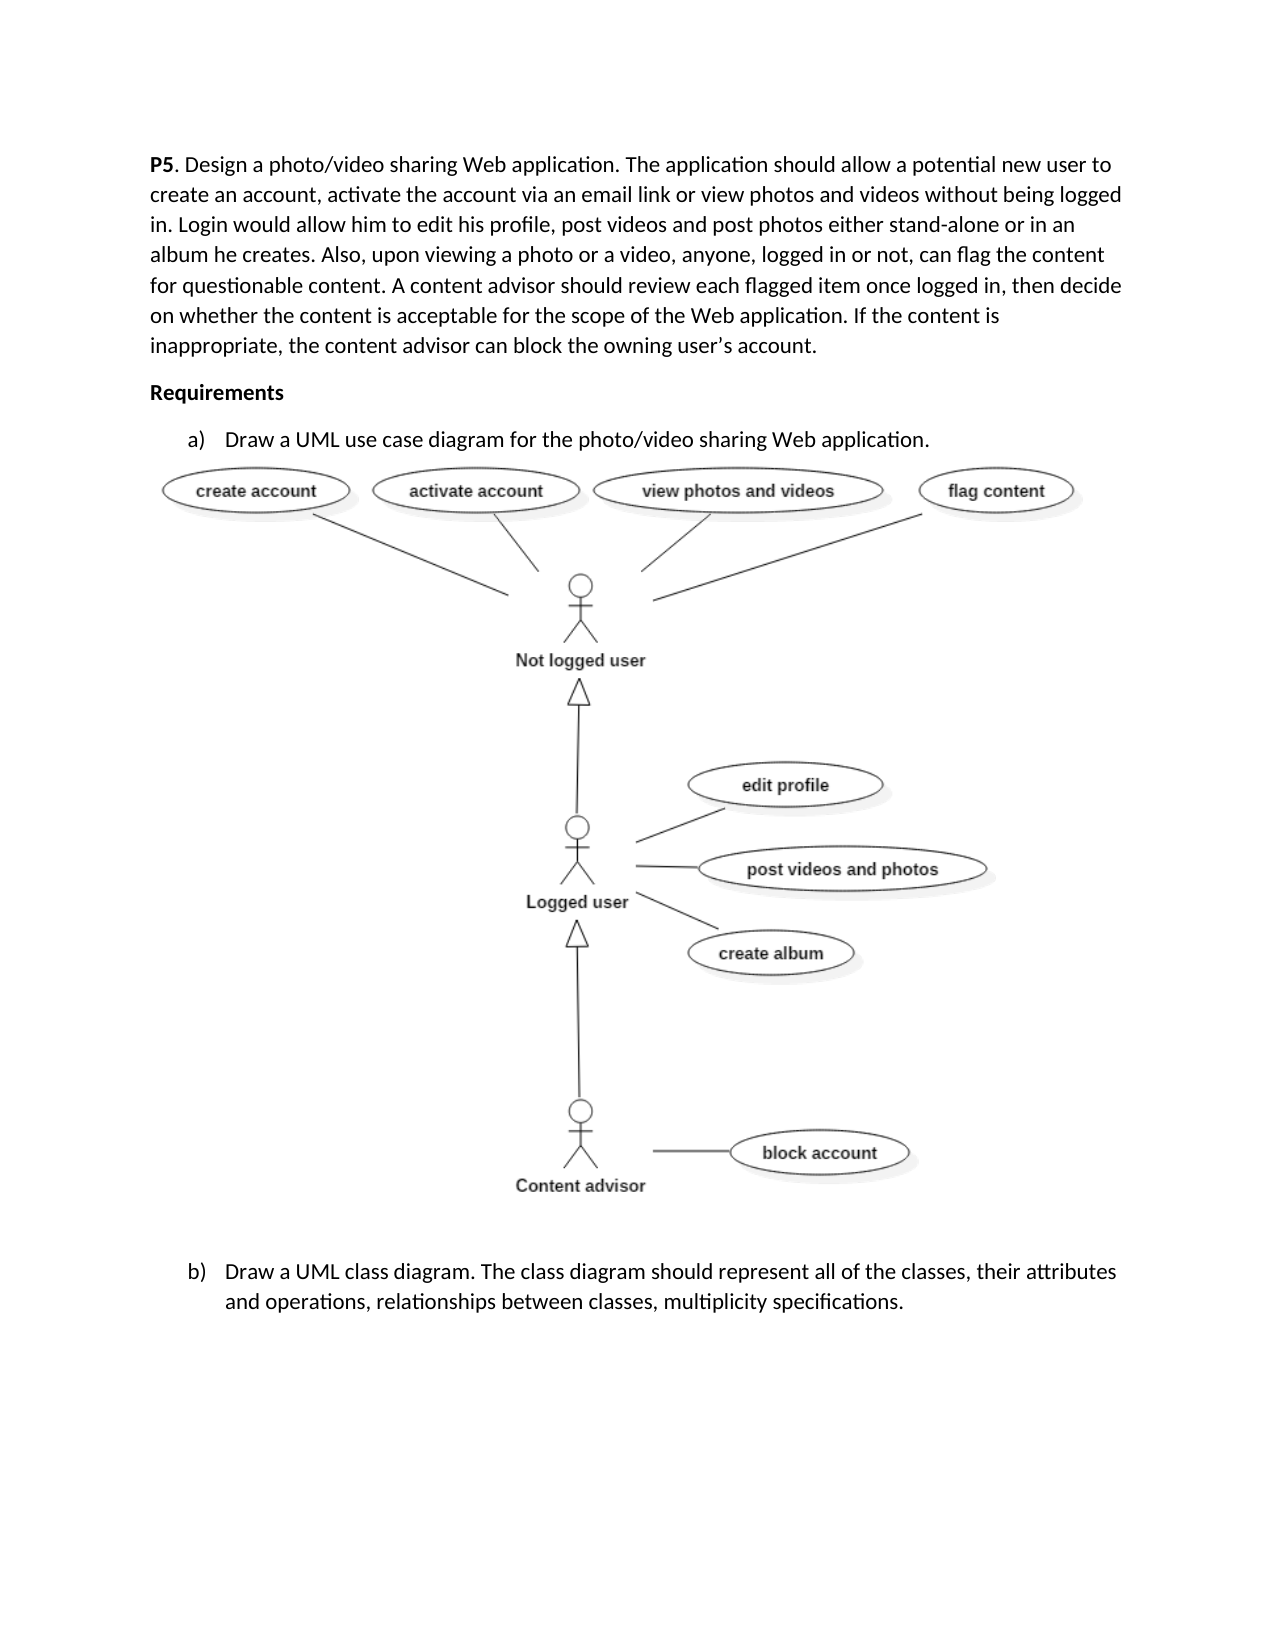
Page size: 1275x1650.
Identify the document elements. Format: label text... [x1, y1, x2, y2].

picture [150, 455, 1125, 1255]
list Draw a UML class diagram. The class diagram should represent all of the classes, their attributes and operations, relationships between classes, multiplicity specifications. [187, 1257, 1125, 1315]
list Draw a UML use case diagram for the photo/video sharing Web application. [187, 425, 1125, 453]
text P5. Design a photo/video sharing Web application. The application should allow a potential new user to create an account, activate the account via an email link or view photos and videos without being logged in. Login would allow him to edit his profile, post videos and post photos either stand-alone or in an album he creates. Also, upon viewing a photo or a video, anyone, logged in or not, can flag the content for questionable content. A content advisor should review each flagged item once logged in, then decide on whether the content is acceptable for the scope of the Web application. If the content is inappropriate, the content advisor can block the owning user’s account. [150, 150, 1125, 359]
text Requirements [150, 378, 1125, 406]
